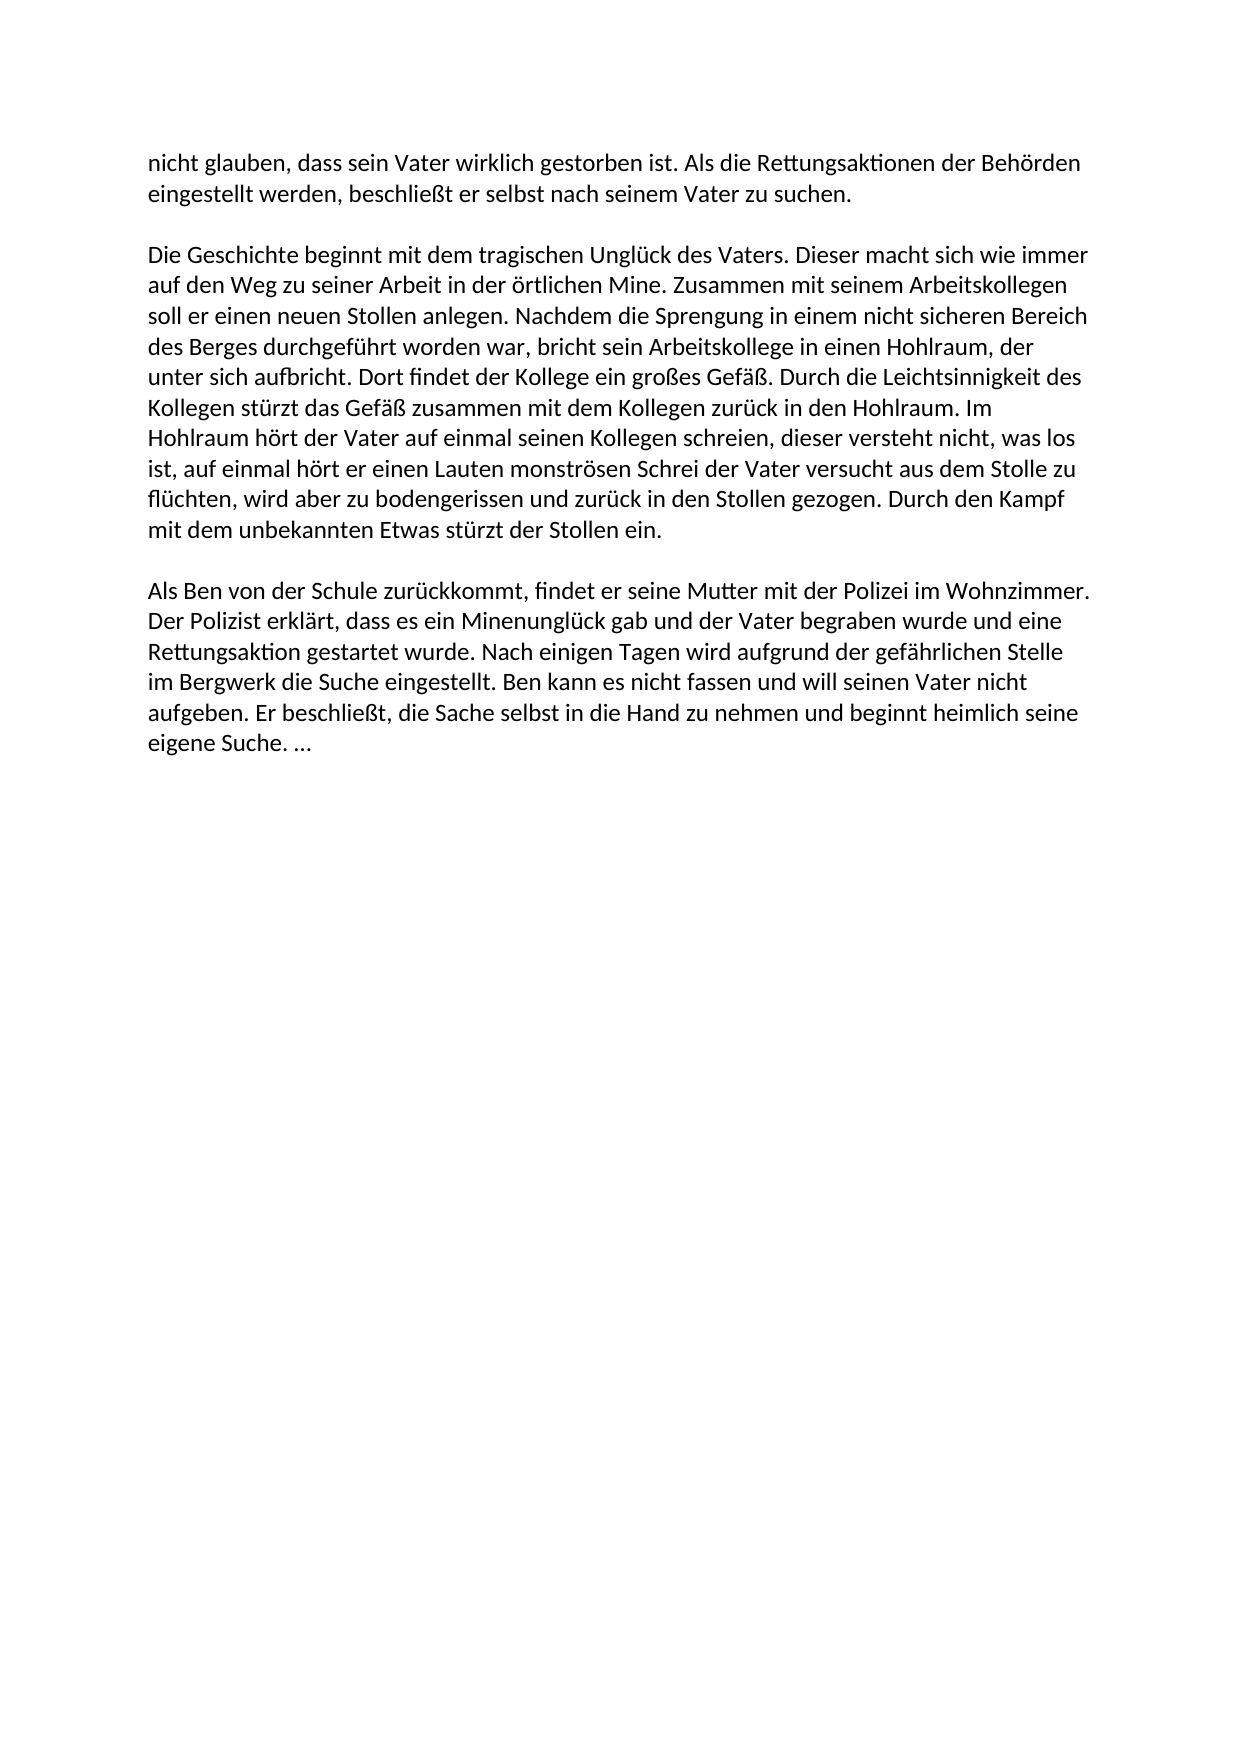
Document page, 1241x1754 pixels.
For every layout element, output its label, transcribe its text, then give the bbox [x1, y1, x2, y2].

text Die Geschichte beginnt mit dem tragischen Unglück des Vaters. Dieser macht sich wie immer auf den Weg zu seiner Arbeit in der örtlichen Mine. Zusammen mit seinem Arbeitskollegen soll er einen neuen Stollen anlegen. Nachdem die Sprengung in einem nicht sicheren Bereich des Berges durchgeführt worden war, bricht sein Arbeitskollege in einen Hohlraum, der unter sich aufbricht. Dort findet der Kollege ein großes Gefäß. Durch die Leichtsinnigkeit des Kollegen stürzt das Gefäß zusammen mit dem Kollegen zurück in den Hohlraum. Im Hohlraum hört der Vater auf einmal seinen Kollegen schreien, dieser versteht nicht, was los ist, auf einmal hört er einen Lauten monströsen Schrei der Vater versucht aus dem Stolle zu flüchten, wird aber zu bodengerissen und zurück in den Stollen gezogen. Durch den Kampf mit dem unbekannten Etwas stürzt der Stollen ein. [148, 239, 1093, 544]
text Als Ben von der Schule zurückkommt, findet er seine Mutter mit der Polizei im Wohnzimmer. Der Polizist erklärt, dass es ein Minenunglück gab und der Vater begraben wurde und eine Rettungsaktion gestartet wurde. Nach einigen Tagen wird aufgrund der gefährlichen Stelle im Bergwerk die Suche eingestellt. Ben kann es nicht fassen und will seinen Vater nicht aufgeben. Er beschließt, die Sache selbst in die Hand zu nehmen und beginnt heimlich seine eigene Suche. … [148, 575, 1093, 758]
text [148, 148, 1093, 209]
